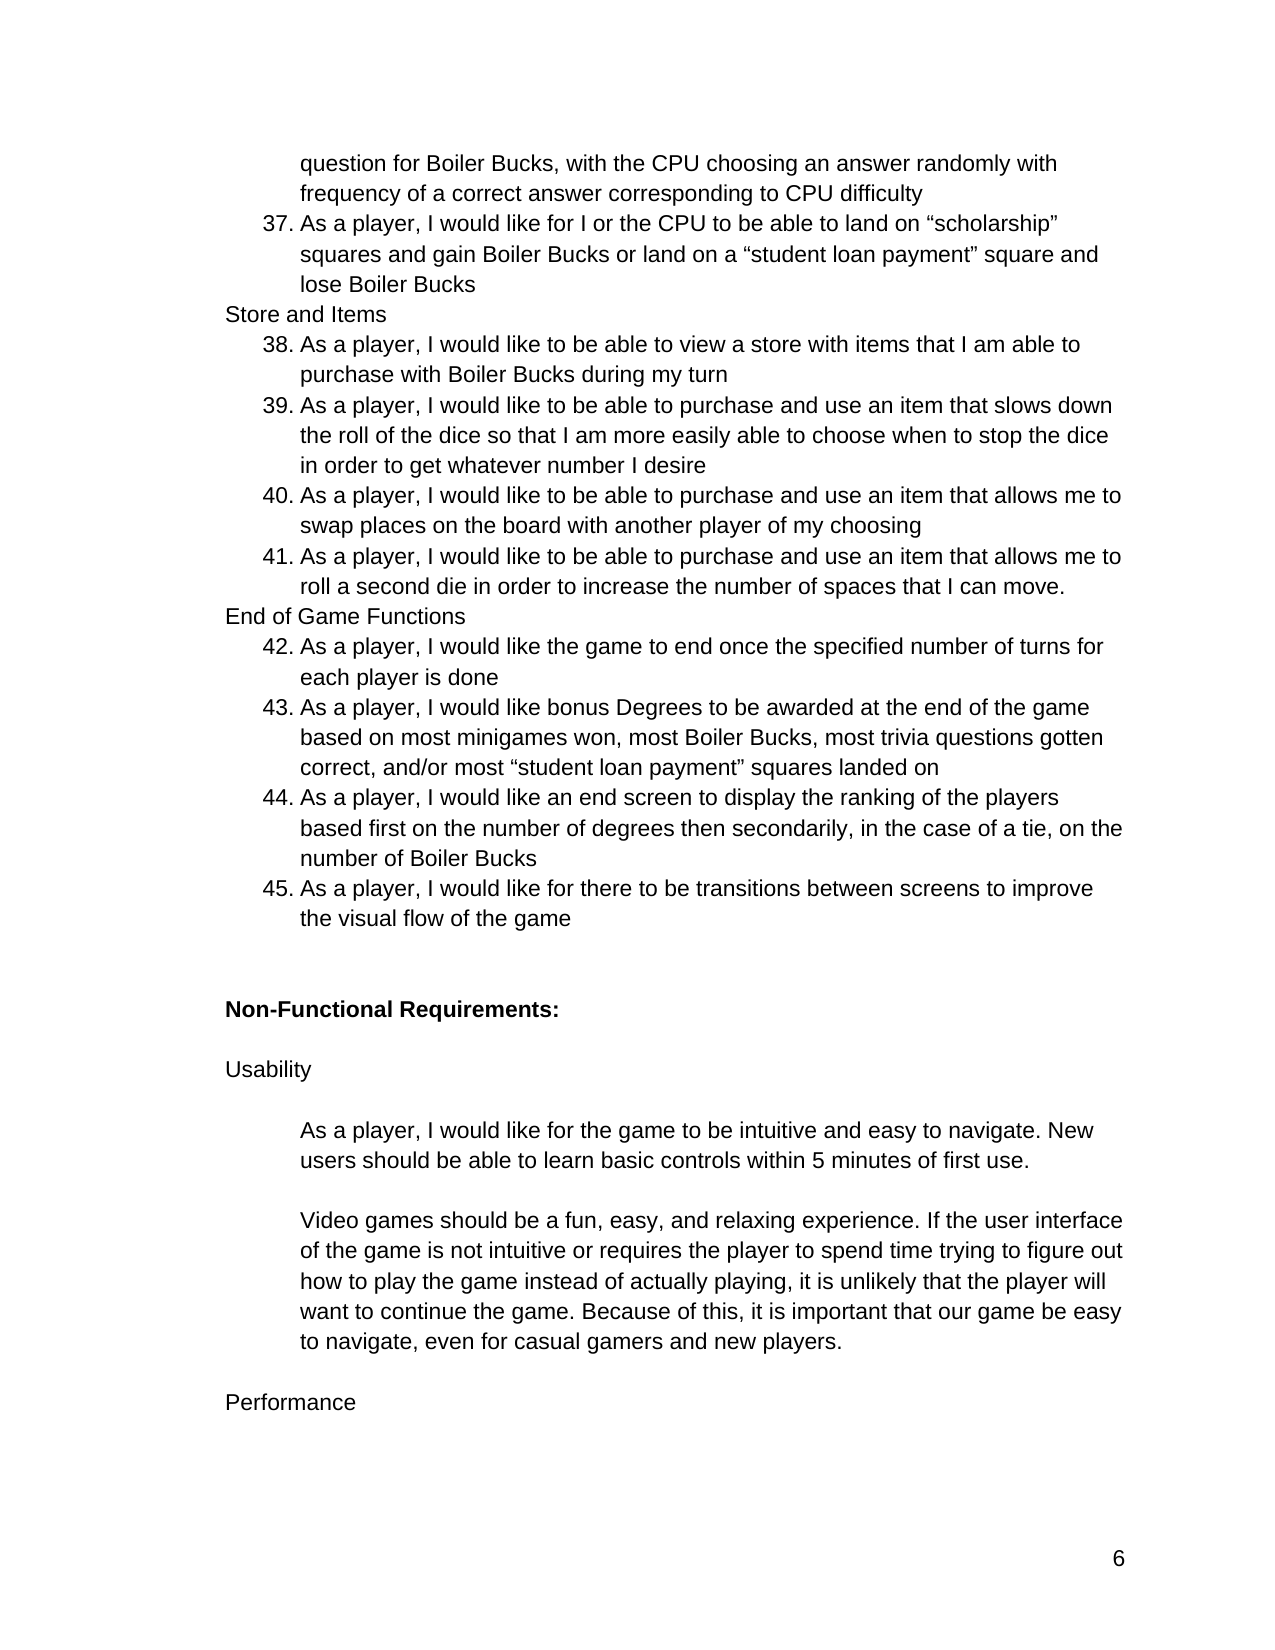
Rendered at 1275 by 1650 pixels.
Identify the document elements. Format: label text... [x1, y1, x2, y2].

text As a player, I would like for the game to be intuitive and easy to navigate. New users should be able to learn basic controls within 5 minutes of first use. [300, 1117, 1125, 1173]
list As a player, I would like to be able to purchase and use an item that allows me to swap places on the board with another player of my choosing [262, 482, 1125, 539]
text Usability [150, 1056, 1125, 1083]
list As a player, I would like to be able to purchase and use an item that slows down the roll of the dice so that I am more easily able to choose when to stop the dice in order to get whatever number I desire [262, 392, 1125, 478]
text Video games should be a fun, easy, and relaxing experience. If the user interface of the game is not intuitive or requires the player to spend time trying to figure out how to play the game instead of actually playing, it is unlikely that the player will want to continue the game. Because of this, it is important that our game be easy to navigate, even for casual gamers and new players. [300, 1207, 1125, 1354]
text Store and Items [150, 301, 1125, 327]
list As a player, I would like bonus Degrees to be awarded at the end of the game based on most minigames won, most Boiler Bucks, most trivia questions gotten correct, and/or most “student loan payment” squares landed on [262, 694, 1125, 781]
list As a player, I would like the game to end once the specified number of turns for each player is done [262, 633, 1125, 690]
list As a player, I would like to be able to view a store with items that I am able to purchase with Boiler Bucks during my turn [262, 331, 1125, 388]
list As a player, I would like to be able to purchase and use an item that allows me to roll a second die in order to increase the number of spaces that I can move. [262, 543, 1125, 599]
text Performance [150, 1388, 1125, 1415]
subtitle Non-Functional Requirements: [150, 996, 1125, 1022]
text End of Game Functions [150, 603, 1125, 629]
list As a player, I would like for I or the CPU to be able to land on “scholarship” squares and gain Boiler Bucks or land on a “student loan payment” square and lose Boiler Bucks [262, 210, 1125, 297]
list As a player, I would like an end screen to display the ranking of the players based first on the number of degrees then secondarily, in the case of a tie, on the number of Boiler Bucks [262, 784, 1125, 871]
list As a player, I would like for there to be transitions between screens to improve the visual flow of the game [262, 875, 1125, 932]
